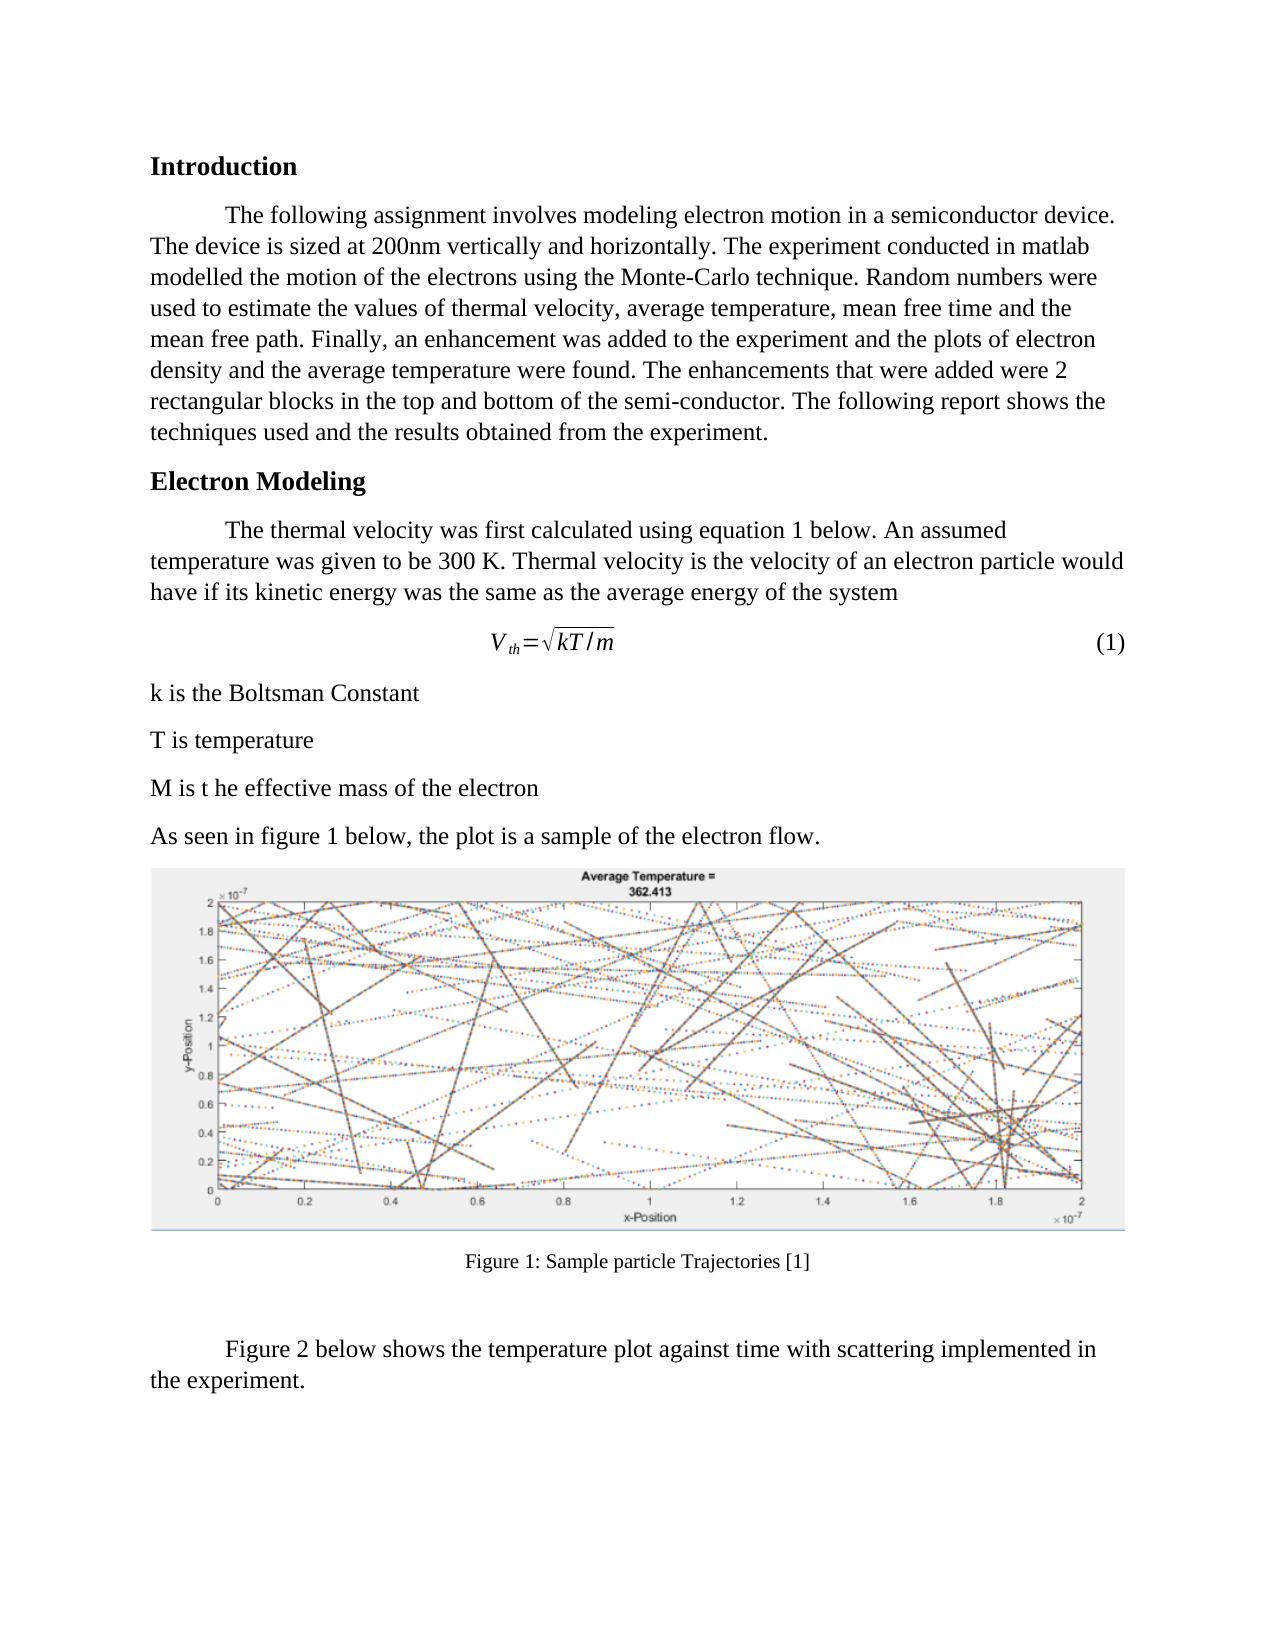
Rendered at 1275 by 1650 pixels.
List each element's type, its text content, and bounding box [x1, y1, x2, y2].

text Figure 1: Sample particle Trajectories [1] [150, 1249, 1125, 1273]
picture [150, 868, 1125, 1231]
text k is the Boltsman Constant [150, 678, 1125, 706]
text Electron Modeling [150, 465, 1125, 496]
text T is temperature [150, 725, 1125, 754]
text (1) [150, 625, 1125, 659]
text The thermal velocity was first calculated using equation 1 below. An assumed temperature was given to be 300 K. Thermal velocity is the velocity of an electron particle would have if its kinetic energy was the same as the average energy of the system [150, 515, 1125, 606]
text Introduction [150, 150, 1125, 181]
text M is t he effective mass of the electron [150, 773, 1125, 802]
text As seen in figure 1 below, the plot is a sample of the electron flow. [150, 821, 1125, 849]
text The following assignment involves modeling electron motion in a semiconductor device. The device is sized at 200nm vertically and horizontally. The experiment conducted in matlab modelled the motion of the electrons using the Monte-Carlo technique. Random numbers were used to estimate the values of thermal velocity, average temperature, mean free time and the mean free path. Finally, an enhancement was added to the experiment and the plots of electron density and the average temperature were found. The enhancements that were added were 2 rectangular blocks in the top and bottom of the semi-conductor. The following report shows the techniques used and the results obtained from the experiment. [150, 200, 1125, 446]
text Figure 2 below shows the temperature plot against time with scattering implemented in the experiment. [150, 1334, 1125, 1394]
